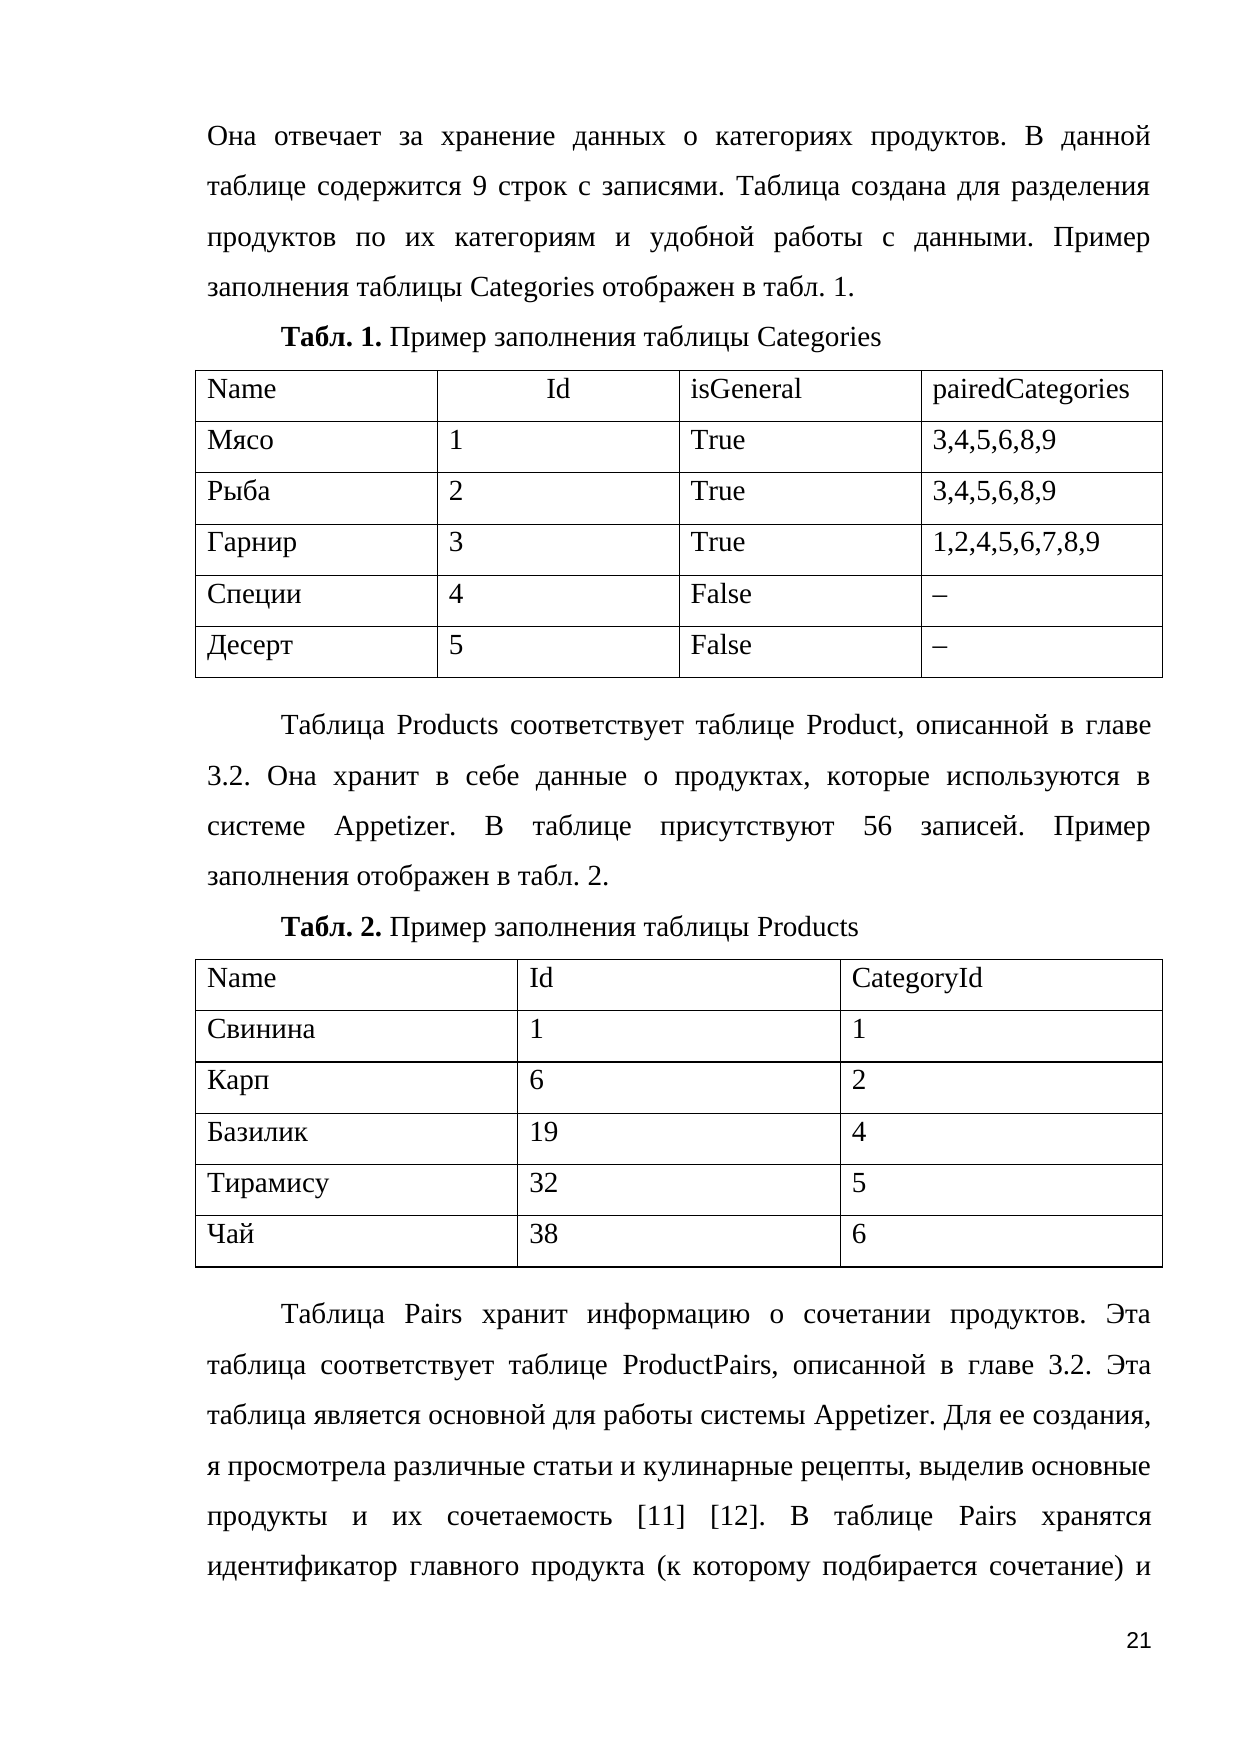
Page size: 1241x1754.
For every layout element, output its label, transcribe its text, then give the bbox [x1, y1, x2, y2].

table_cell 6 [518, 1063, 840, 1113]
table_header pairedCategories [922, 371, 1162, 421]
table_cell True [680, 473, 921, 523]
table_cell Карп [196, 1063, 517, 1113]
table_cell 3 [438, 525, 679, 575]
table_cell Чай [196, 1216, 517, 1266]
table_cell – [922, 576, 1162, 626]
table_cell – [922, 627, 1162, 677]
table_cell 2 [841, 1063, 1162, 1113]
table_cell Десерт [196, 627, 437, 677]
table_cell Тирамису [196, 1165, 517, 1215]
table_cell 3,4,5,6,8,9 [922, 422, 1162, 472]
table_cell 4 [438, 576, 679, 626]
table_header Name [196, 960, 517, 1010]
table_cell Свинина [196, 1011, 517, 1061]
table_cell Мясо [196, 422, 437, 472]
table_cell 6 [841, 1216, 1162, 1266]
table_cell True [680, 422, 921, 472]
table_cell False [680, 576, 921, 626]
table_cell 1 [438, 422, 679, 472]
table_cell Гарнир [196, 525, 437, 575]
text Табл. 2. Пример заполнения таблицы Products [207, 909, 1152, 942]
table_cell 1,2,4,5,6,7,8,9 [922, 525, 1162, 575]
table_cell 5 [841, 1165, 1162, 1215]
table_cell 19 [518, 1114, 840, 1164]
table_cell Базилик [196, 1114, 517, 1164]
text Табл. 1. Пример заполнения таблицы Categories [207, 319, 1152, 353]
table_header Id [438, 371, 679, 421]
table_cell 2 [438, 473, 679, 523]
table_header Name [196, 371, 437, 421]
table_cell Рыба [196, 473, 437, 523]
table_cell 3,4,5,6,8,9 [922, 473, 1162, 523]
table_cell False [680, 627, 921, 677]
table_cell 4 [841, 1114, 1162, 1164]
table_cell 32 [518, 1165, 840, 1215]
table_cell 1 [518, 1011, 840, 1061]
table_cell 5 [438, 627, 679, 677]
table_cell Специи [196, 576, 437, 626]
table_cell True [680, 525, 921, 575]
table_header CategoryId [841, 960, 1162, 1010]
table_cell 1 [841, 1011, 1162, 1061]
table_header Id [518, 960, 840, 1010]
table_cell 38 [518, 1216, 840, 1266]
text Таблица Products соответствует таблице Product, описанной в главе 3.2. Она хранит в себе данные о продуктах, которые используются в системе Appetizer. В таблице присутствуют 56 записей. Пример заполнения отображен в табл. 2. [207, 707, 1152, 892]
table_header isGeneral [680, 371, 921, 421]
